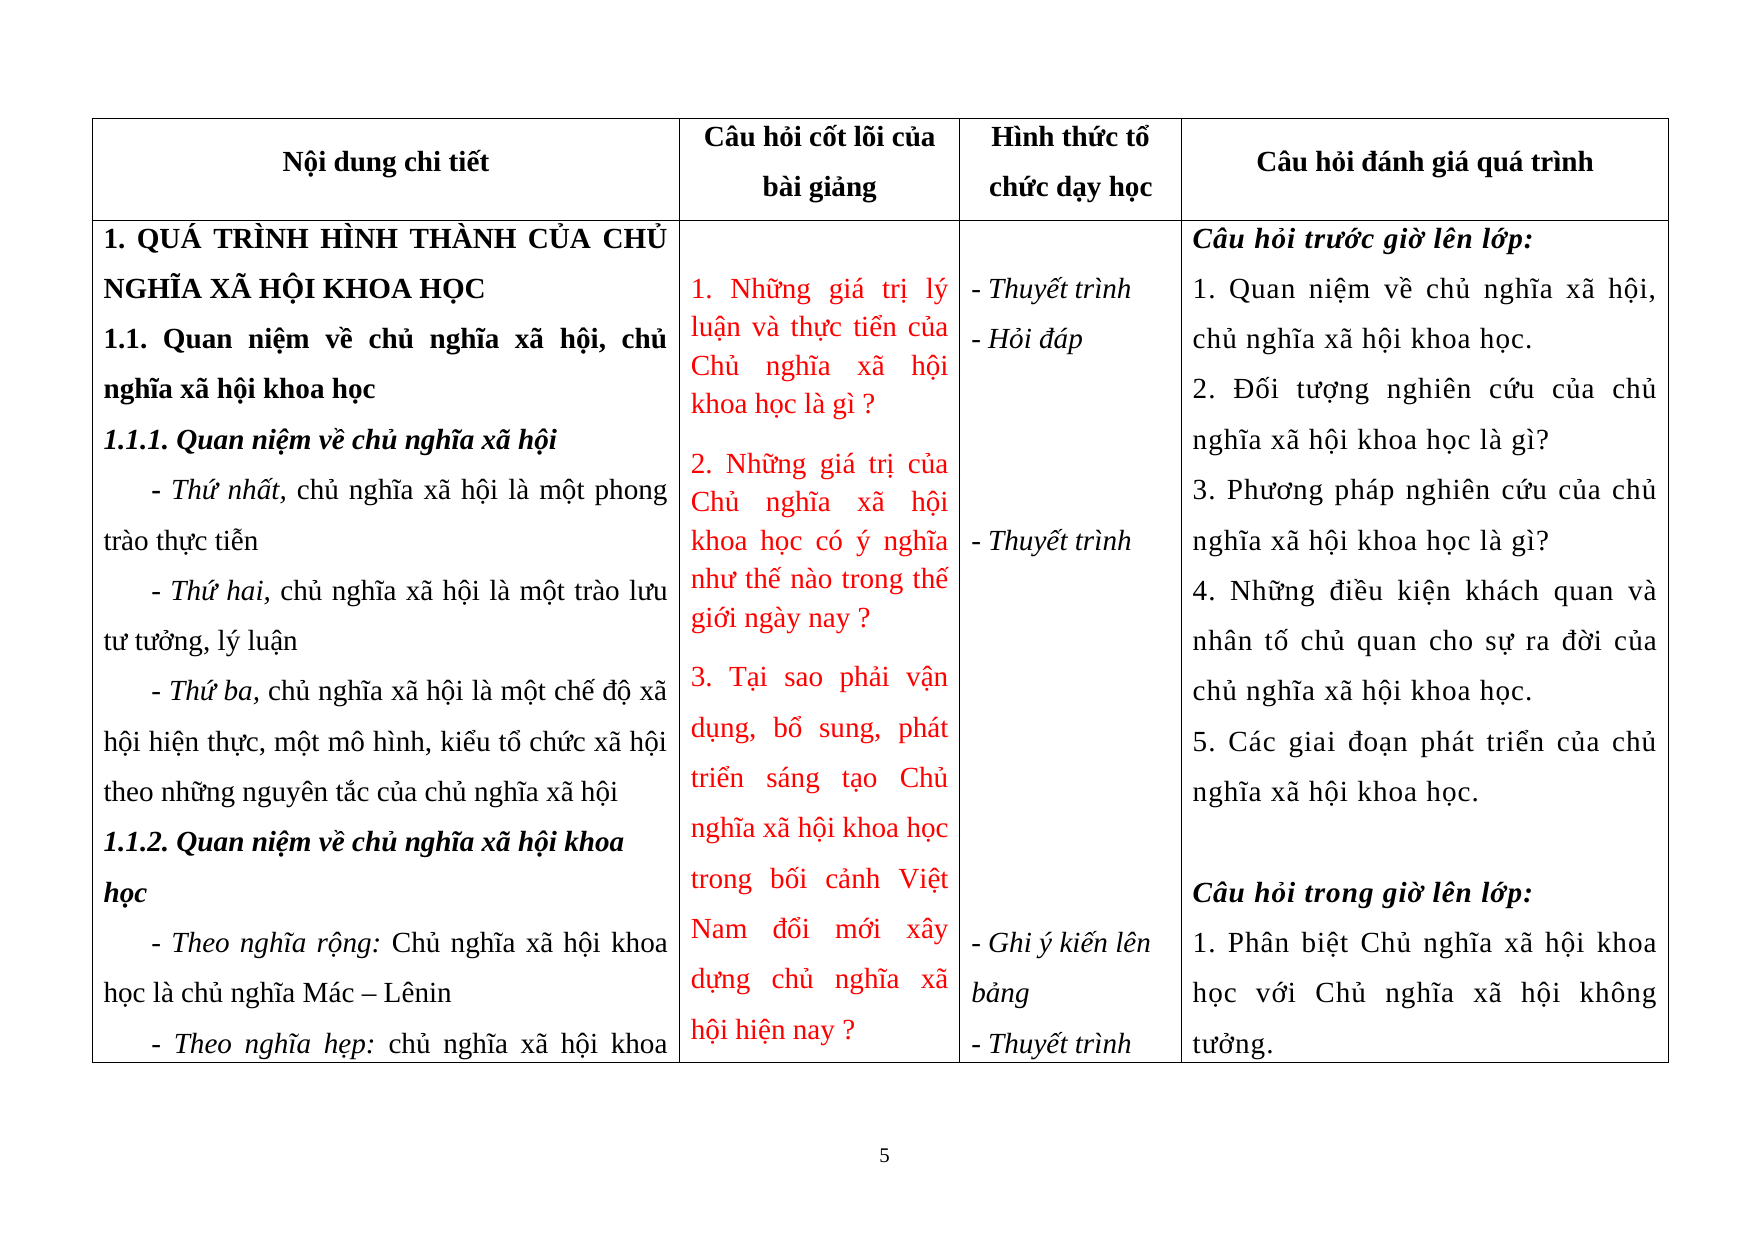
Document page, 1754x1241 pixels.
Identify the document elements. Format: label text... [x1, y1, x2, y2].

table_header Nội dung chi tiết [93, 119, 679, 220]
table_header Câu hỏi đánh giá quá trình [1182, 119, 1668, 220]
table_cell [93, 221, 679, 1062]
table_header Hình thức tổ chức dạy học [960, 119, 1181, 220]
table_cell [680, 221, 959, 1062]
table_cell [960, 221, 1181, 1062]
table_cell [1182, 221, 1668, 1062]
table_header Câu hỏi cốt lõi của bài giảng [680, 119, 959, 220]
